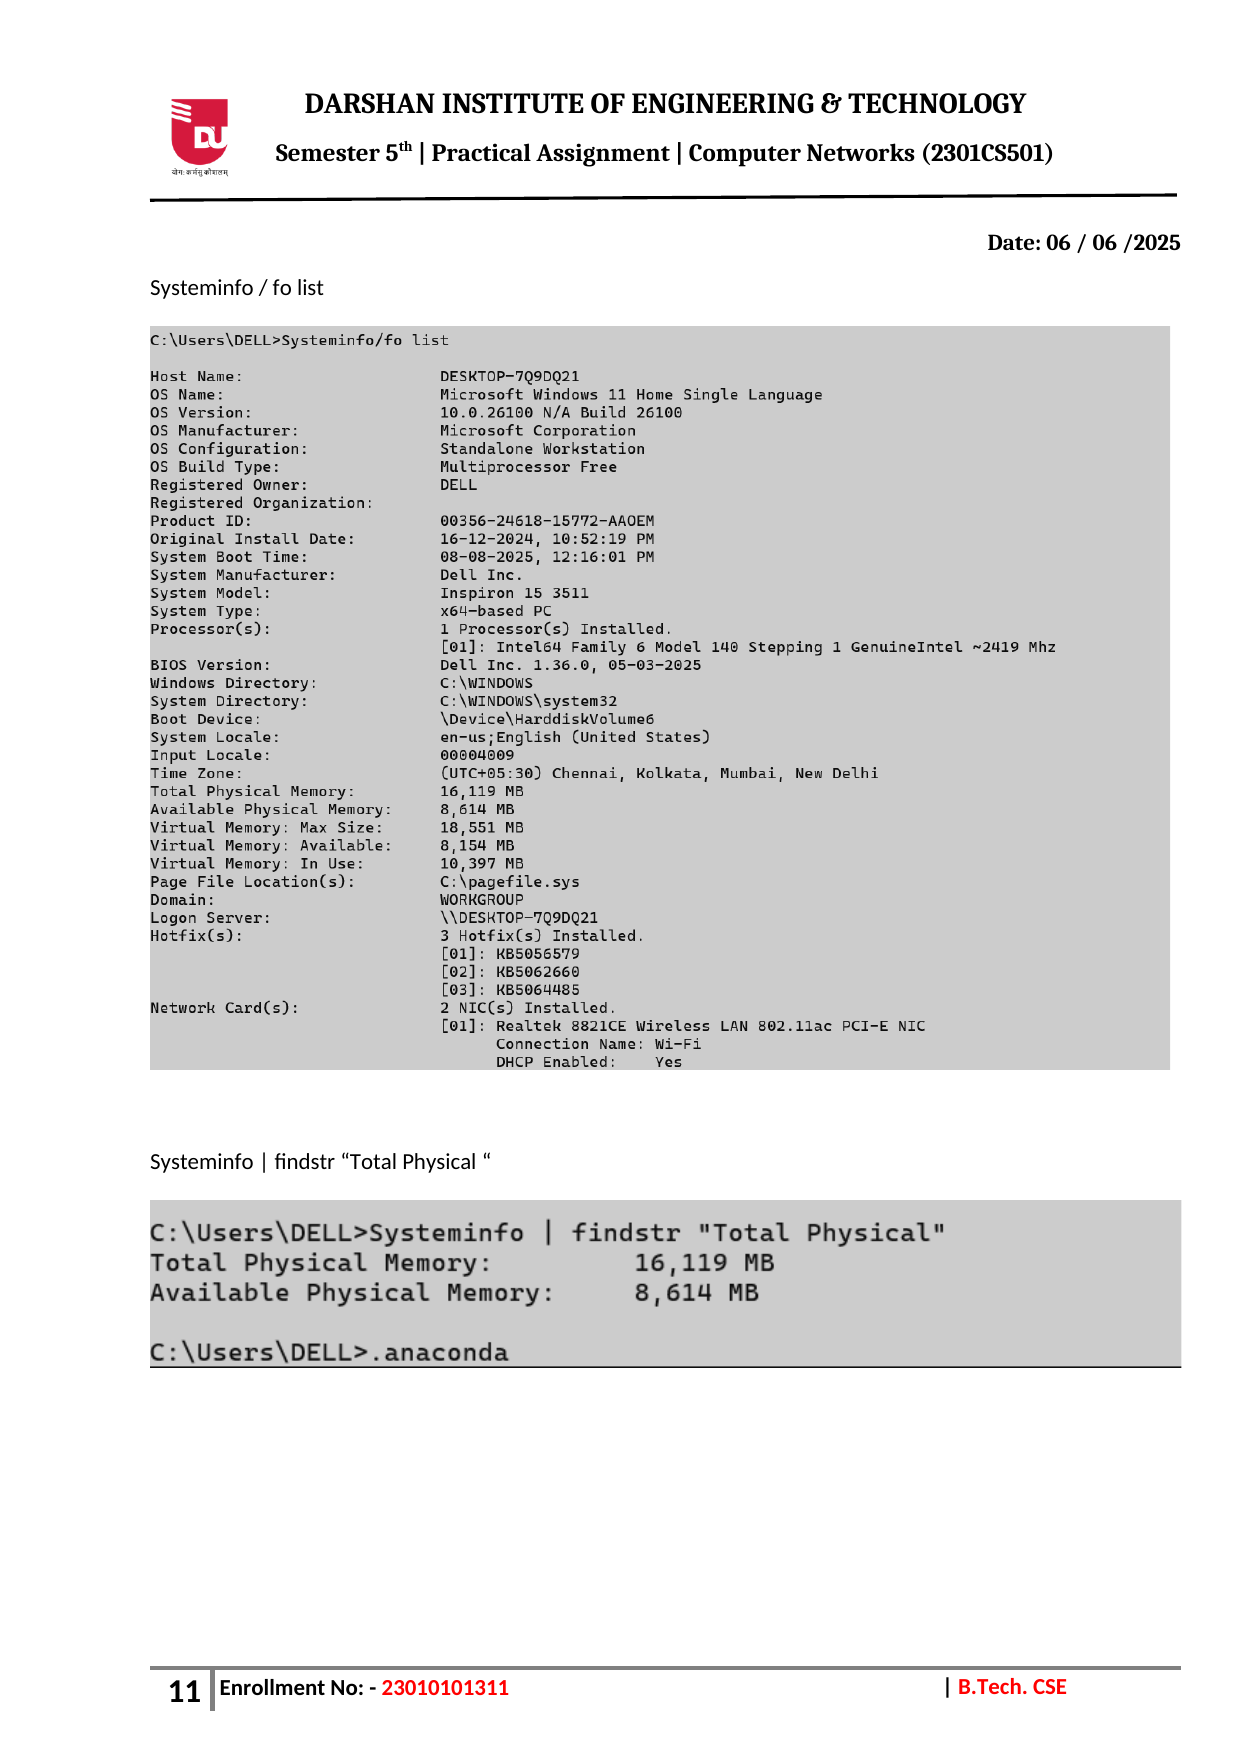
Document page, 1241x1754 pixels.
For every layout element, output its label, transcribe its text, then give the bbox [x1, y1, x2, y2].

text Systeminfo | findstr “Total Physical “ [150, 1147, 1181, 1175]
picture [150, 75, 242, 198]
text Systeminfo / fo list [150, 273, 1181, 301]
picture [150, 1200, 1182, 1368]
picture [150, 326, 1171, 1070]
